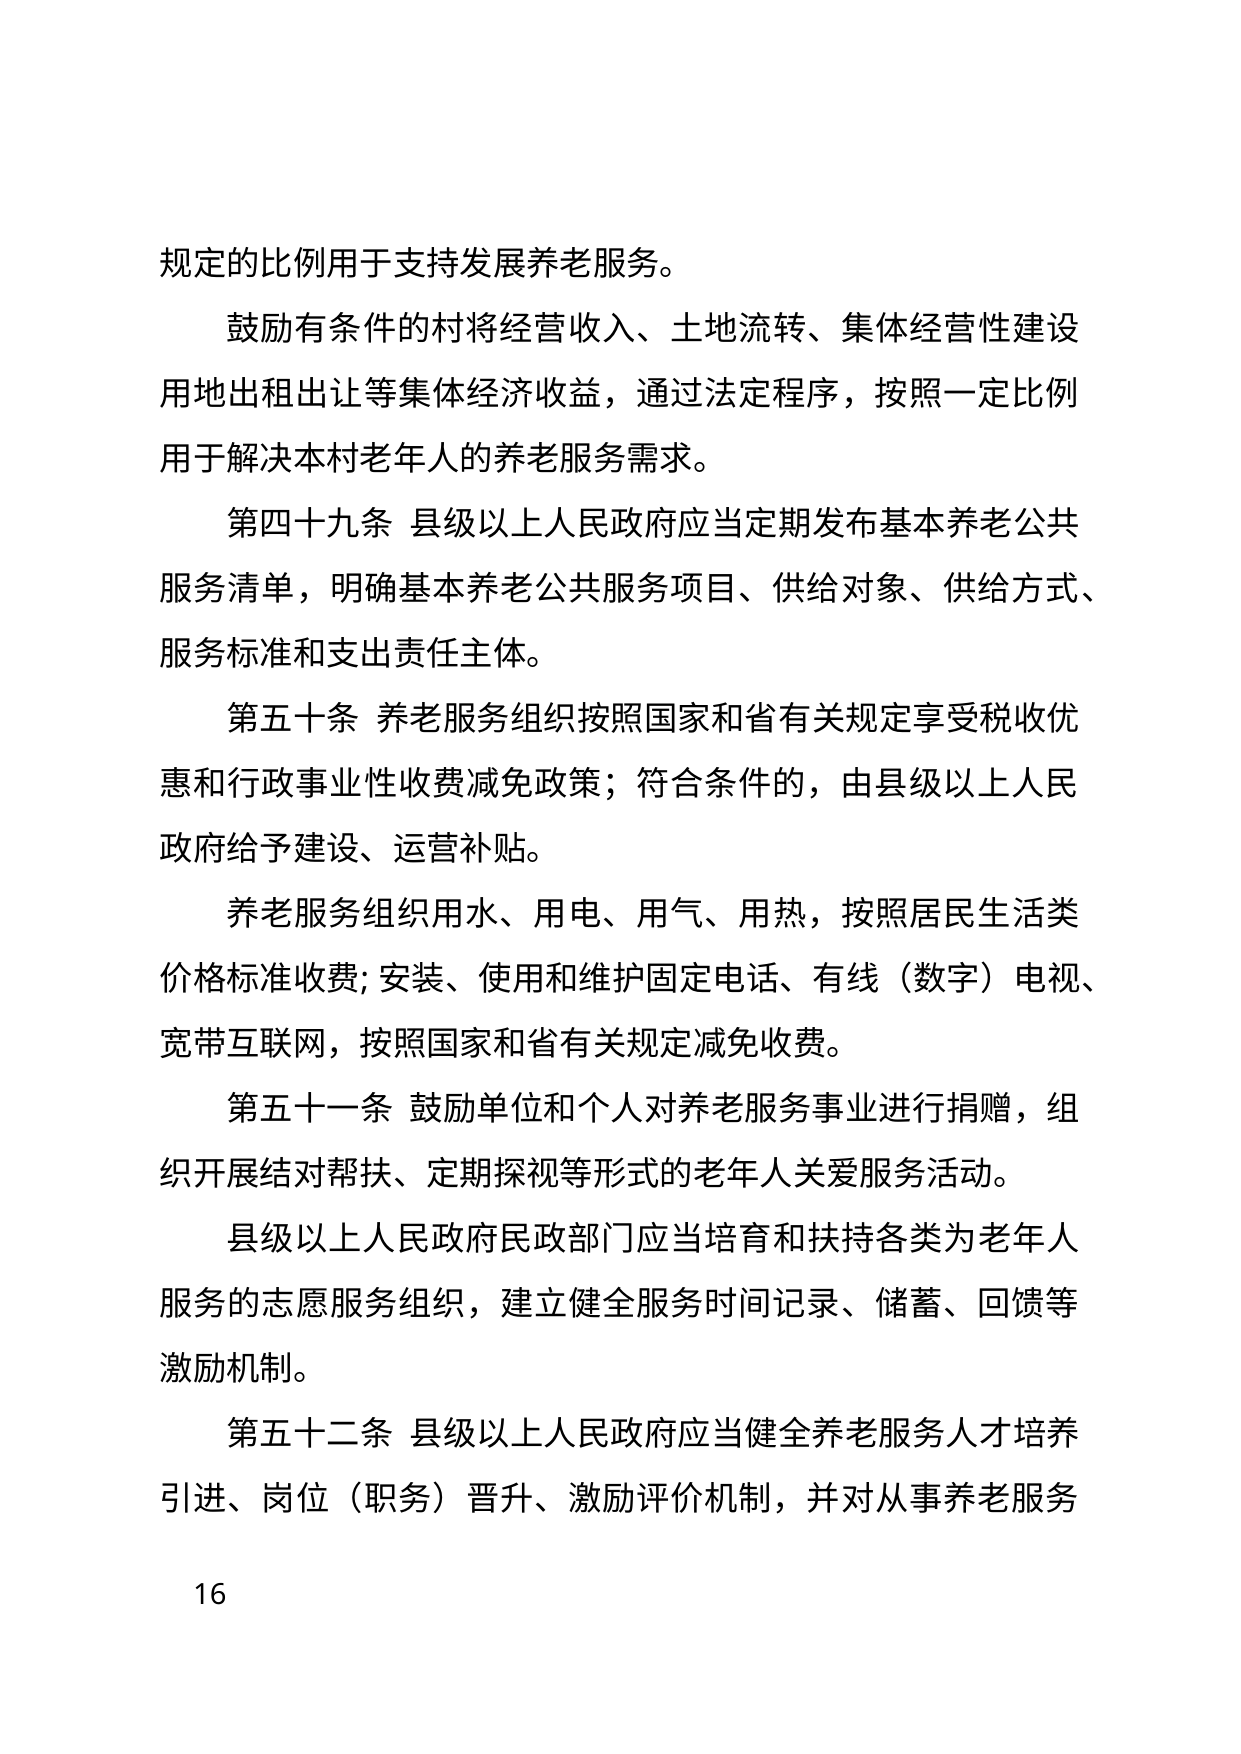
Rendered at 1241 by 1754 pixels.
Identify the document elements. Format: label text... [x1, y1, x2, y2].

text 县级以上人民政府民政部门应当培育和扶持各类为老年人服务的志愿服务组织，建立健全服务时间记录、储蓄、回馈等激励机制。 [159, 1203, 1081, 1398]
text 第四十九条 县级以上人民政府应当定期发布基本养老公共服务清单，明确基本养老公共服务项目、供给对象、供给方式、服务标准和支出责任主体。 [159, 488, 1081, 683]
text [159, 228, 1081, 293]
text 第五十一条 鼓励单位和个人对养老服务事业进行捐赠，组织开展结对帮扶、定期探视等形式的老年人关爱服务活动。 [159, 1073, 1081, 1203]
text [159, 1398, 1081, 1528]
text 养老服务组织用水、用电、用气、用热，按照居民生活类价格标准收费; 安装、使用和维护固定电话、有线（数字）电视、宽带互联网，按照国家和省有关规定减免收费。 [159, 878, 1081, 1073]
text 鼓励有条件的村将经营收入、土地流转、集体经营性建设用地出租出让等集体经济收益，通过法定程序，按照一定比例用于解决本村老年人的养老服务需求。 [159, 293, 1081, 488]
text 第五十条 养老服务组织按照国家和省有关规定享受税收优惠和行政事业性收费减免政策；符合条件的，由县级以上人民政府给予建设、运营补贴。 [159, 683, 1081, 878]
